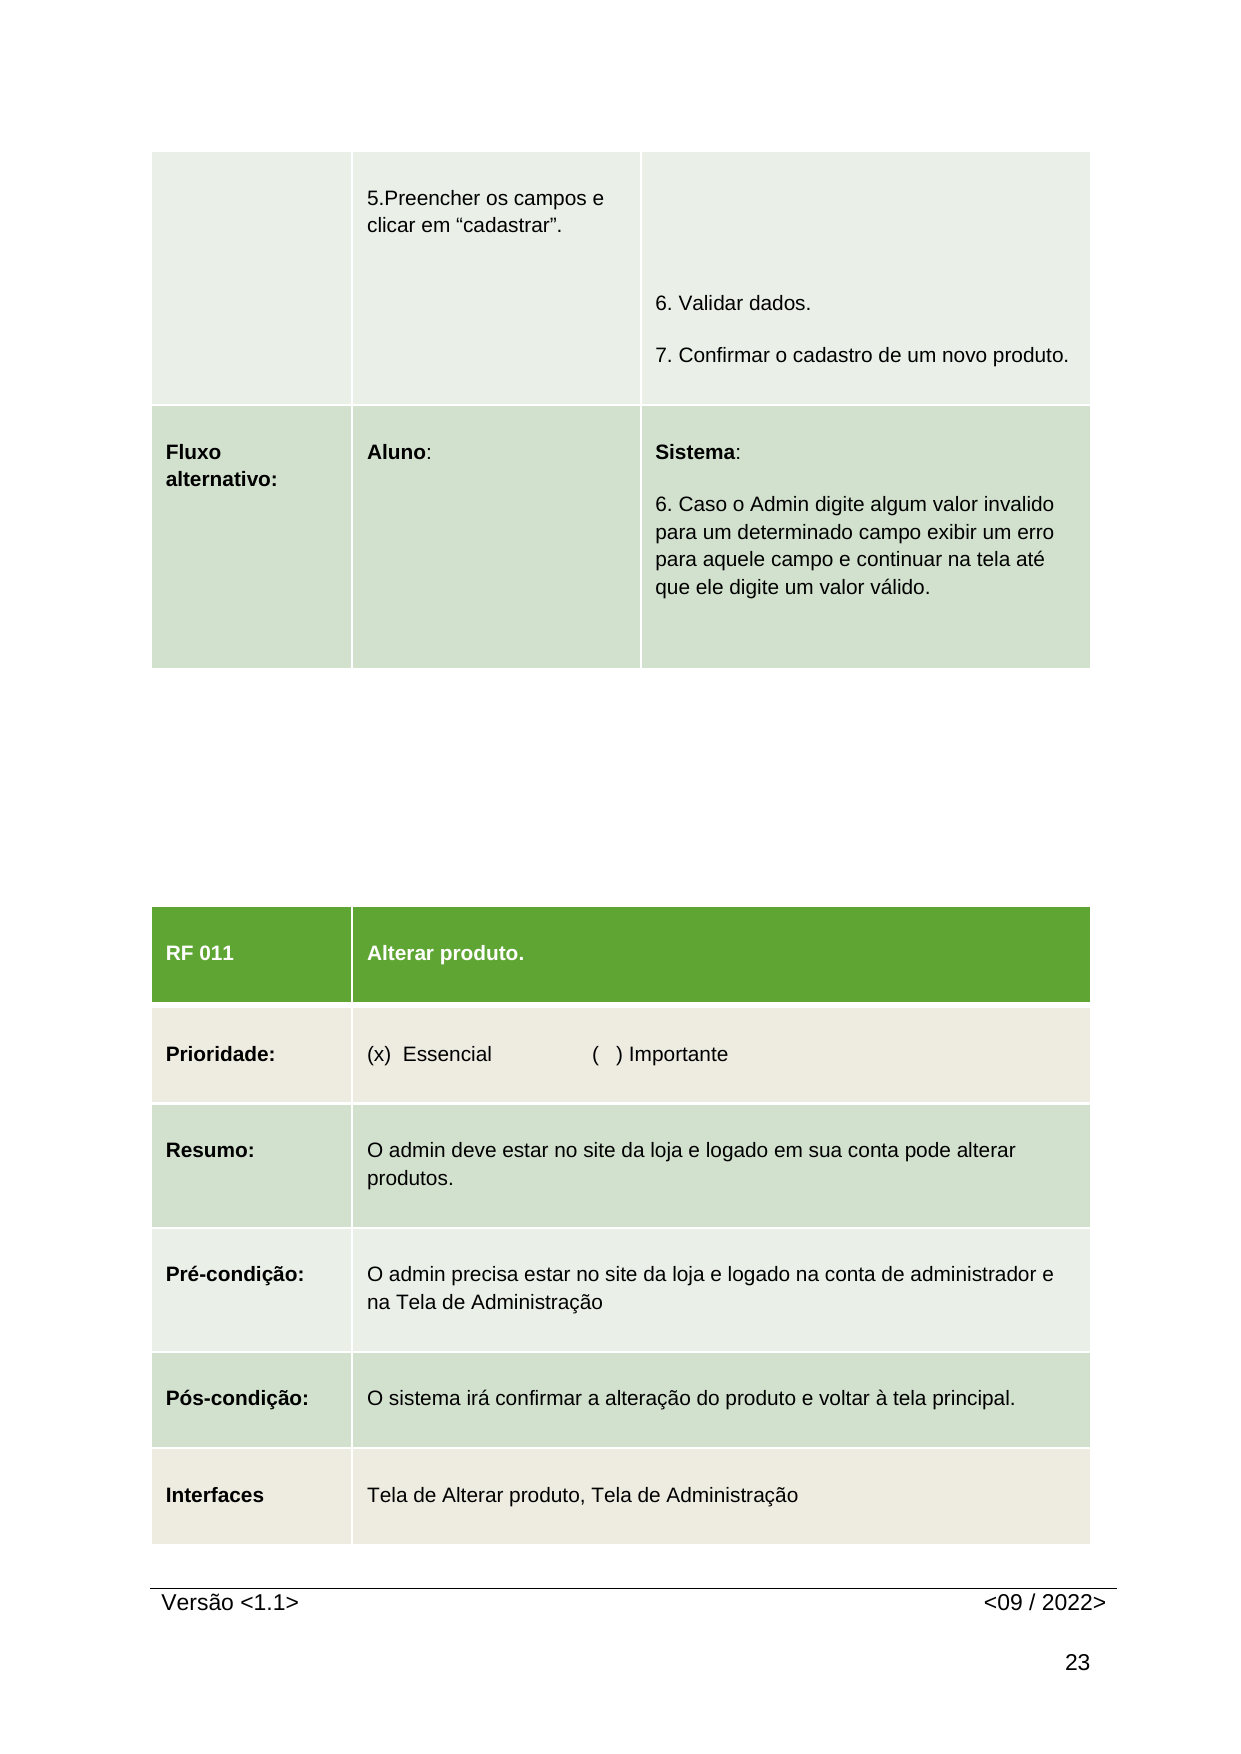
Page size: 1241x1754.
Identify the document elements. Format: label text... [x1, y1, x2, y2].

table_cell Resumo: [152, 1105, 351, 1227]
table_cell O sistema irá confirmar a alteração do produto e voltar à tela principal. [353, 1353, 1090, 1447]
table_cell Interfaces [152, 1449, 351, 1544]
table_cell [642, 152, 1090, 404]
table_cell O admin precisa estar no site da loja e logado na conta de administrador e na Tela de Administração [353, 1229, 1090, 1351]
table_cell Tela de Alterar produto, Tela de Administração [353, 1449, 1090, 1544]
table_cell Prioridade: [152, 1008, 351, 1102]
table_cell Aluno: [353, 406, 640, 668]
table_cell Fluxo principal: [152, 152, 351, 404]
table_cell Pré-condição: [152, 1229, 351, 1351]
table_cell (x) Essencial ( ) Importante [353, 1008, 1090, 1102]
table_cell Pós-condição: [152, 1353, 351, 1447]
table_cell O admin deve estar no site da loja e logado em sua conta pode alterar produtos. [353, 1105, 1090, 1227]
table_cell Sistema: 6. Caso o Admin digite algum valor invalido para um determinado campo exibir um erro para aquele campo e continuar na tela até que ele digite um valor válido. [642, 406, 1090, 668]
table_cell Fluxo alternativo: [152, 406, 351, 668]
table_header Alterar produto. [353, 907, 1090, 1002]
table_header RF 011 [152, 907, 351, 1002]
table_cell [353, 152, 640, 404]
